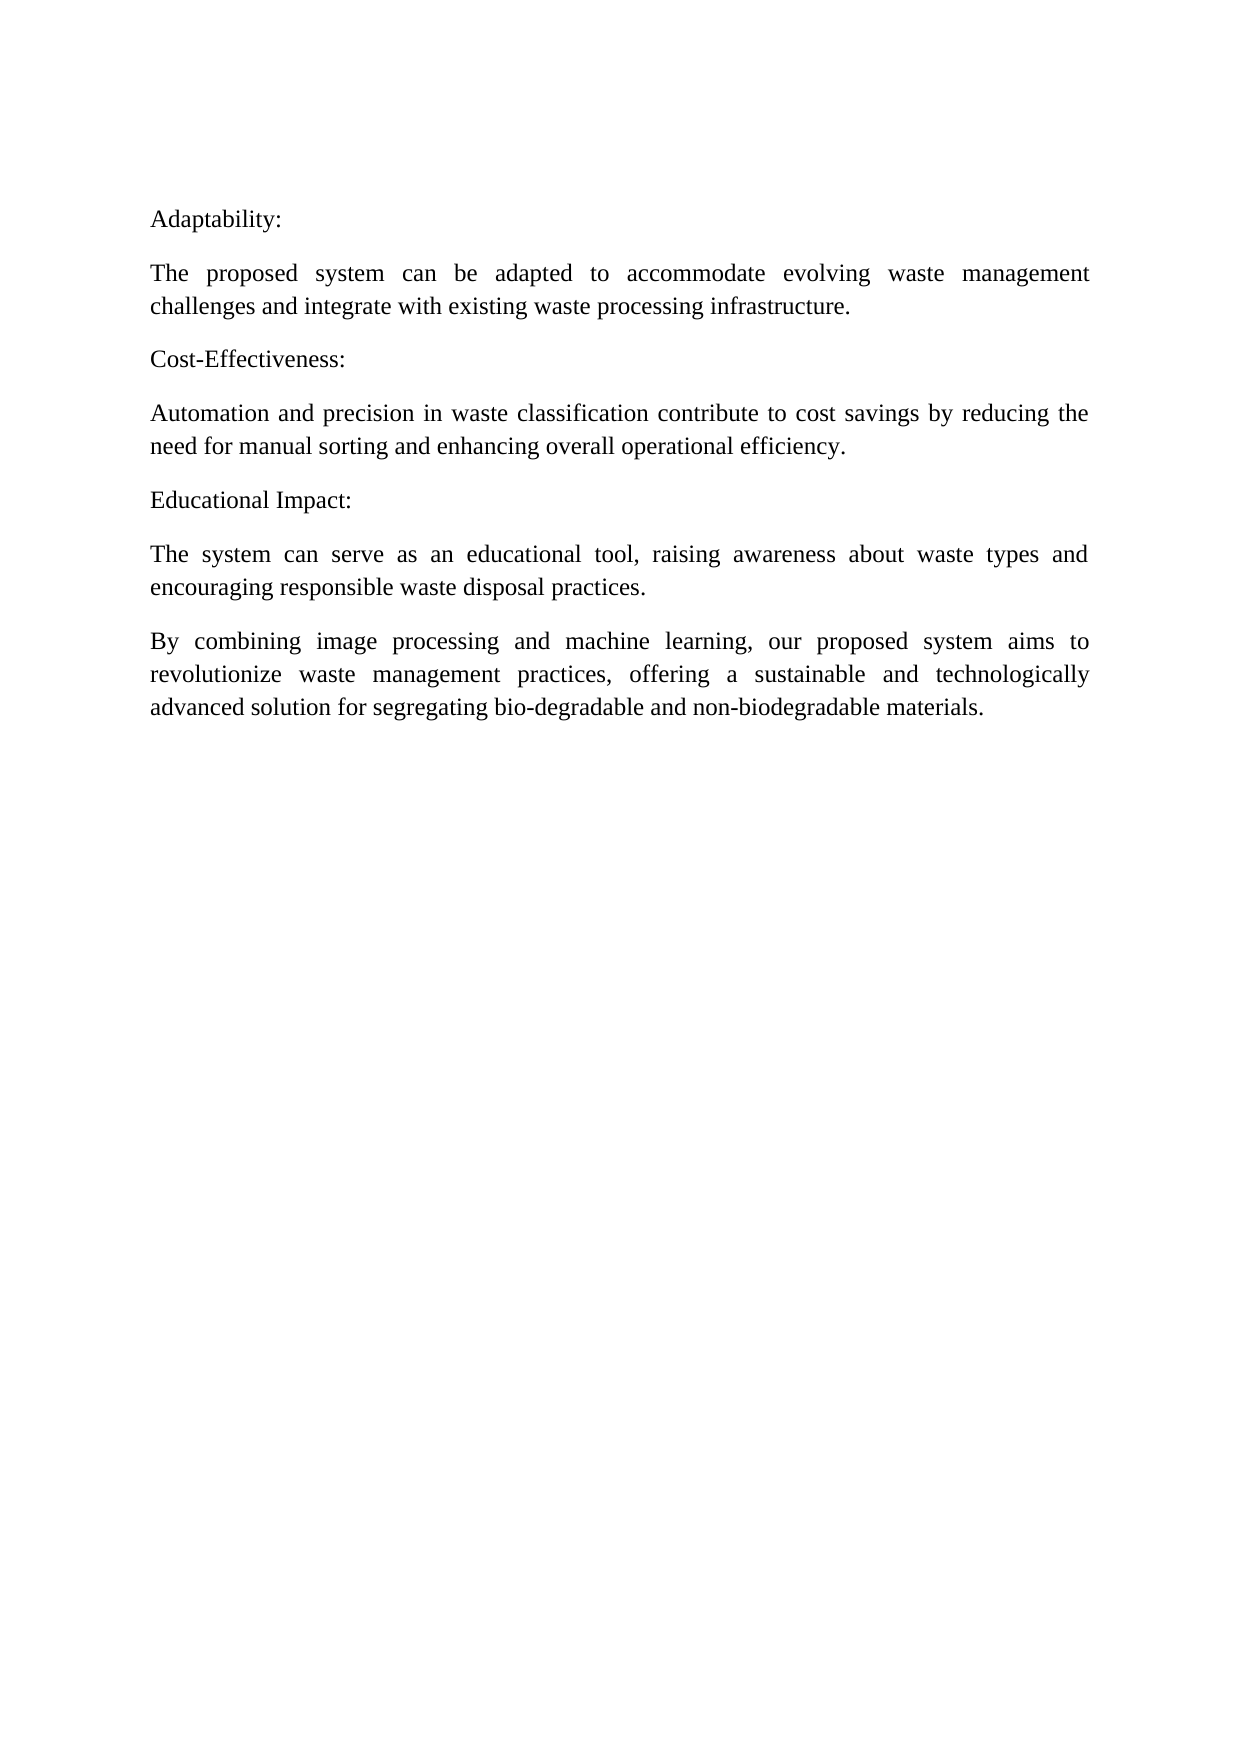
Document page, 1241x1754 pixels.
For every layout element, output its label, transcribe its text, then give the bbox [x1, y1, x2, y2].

text The proposed system can be adapted to accommodate evolving waste management challenges and integrate with existing waste processing infrastructure. [150, 258, 1090, 319]
text Automation and precision in waste classification contribute to cost savings by reducing the need for manual sorting and enhancing overall operational efficiency. [150, 398, 1090, 460]
text By combining image processing and machine learning, our proposed system aims to revolutionize waste management practices, offering a sustainable and technologically advanced solution for segregating bio-degradable and non-biodegradable materials. [150, 626, 1090, 721]
text Adaptability: [150, 204, 1090, 233]
text Educational Impact: [150, 485, 1090, 514]
text The system can serve as an educational tool, raising awareness about waste types and encouraging responsible waste disposal practices. [150, 539, 1090, 601]
text Cost-Effectiveness: [150, 344, 1090, 373]
